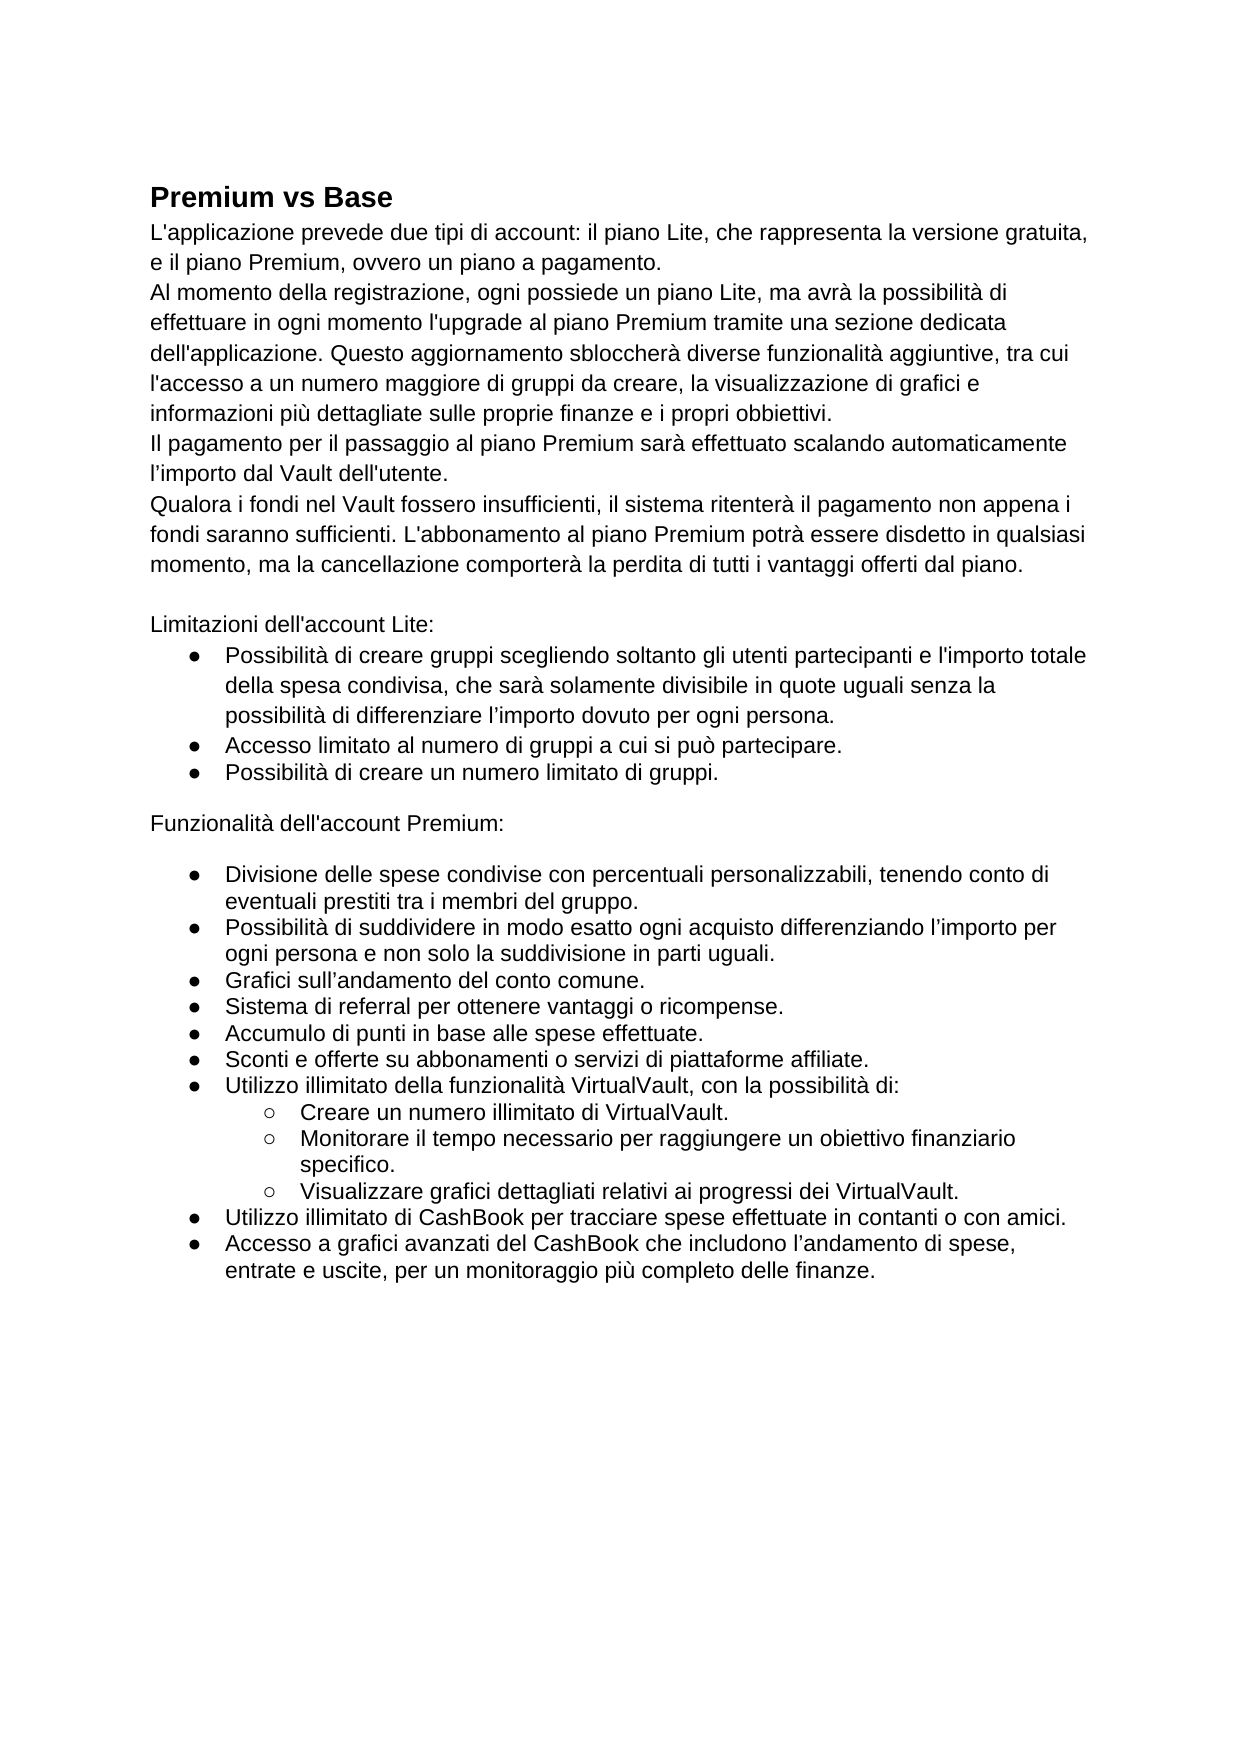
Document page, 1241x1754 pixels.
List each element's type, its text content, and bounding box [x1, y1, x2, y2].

list Possibilità di creare un numero limitato di gruppi. [187, 759, 1090, 785]
list Monitorare il tempo necessario per raggiungere un obiettivo finanziario specifico. [262, 1125, 1090, 1178]
list Creare un numero illimitato di VirtualVault. [262, 1098, 1090, 1125]
text L'applicazione prevede due tipi di account: il piano Lite, che rappresenta la versione gratuita, e il piano Premium, ovvero un piano a pagamento. Al momento della registrazione, ogni possiede un piano Lite, ma avrà la possibilità di effettuare in ogni momento l'upgrade al piano Premium tramite una sezione dedicata dell'applicazione. Questo aggiornamento sbloccherà diverse funzionalità aggiuntive, tra cui l'accesso a un numero maggiore di gruppi da creare, la visualizzazione di grafici e informazioni più dettagliate sulle proprie finanze e i propri obbiettivi. Il pagamento per il passaggio al piano Premium sarà effettuato scalando automaticamente l’importo dal Vault dell'utente. Qualora i fondi nel Vault fossero insufficienti, il sistema ritenterà il pagamento non appena i fondi saranno sufficienti. L'abbonamento al piano Premium potrà essere disdetto in qualsiasi momento, ma la cancellazione comporterà la perdita di tutti i vantaggi offerti dal piano. [150, 219, 1090, 577]
list Utilizzo illimitato della funzionalità VirtualVault, con la possibilità di: [187, 1072, 1090, 1098]
list Accesso limitato al numero di gruppi a cui si può partecipare. [187, 732, 1090, 759]
text Funzionalità dell'account Premium: [150, 810, 1090, 836]
list Accesso a grafici avanzati del CashBook che includono l’andamento di spese, entrate e uscite, per un monitoraggio più completo delle finanze. [187, 1230, 1090, 1283]
list Divisione delle spese condivise con percentuali personalizzabili, tenendo conto di eventuali prestiti tra i membri del gruppo. [187, 861, 1090, 914]
list Utilizzo illimitato di CashBook per tracciare spese effettuate in contanti o con amici. [187, 1204, 1090, 1230]
list Possibilità di suddividere in modo esatto ogni acquisto differenziando l’importo per ogni persona e non solo la suddivisione in parti uguali. [187, 914, 1090, 967]
list Sconti e offerte su abbonamenti o servizi di piattaforme affiliate. [187, 1046, 1090, 1072]
list Sistema di referral per ottenere vantaggi o ricompense. [187, 993, 1090, 1019]
list Grafici sull’andamento del conto comune. [187, 967, 1090, 993]
text Premium vs Base [150, 180, 1090, 214]
list Visualizzare grafici dettagliati relativi ai progressi dei VirtualVault. [262, 1178, 1090, 1204]
list Accumulo di punti in base alle spese effettuate. [187, 1019, 1090, 1046]
list Possibilità di creare gruppi scegliendo soltanto gli utenti partecipanti e l'importo totale della spesa condivisa, che sarà solamente divisibile in quote uguali senza la possibilità di differenziare l’importo dovuto per ogni persona. [187, 642, 1090, 728]
text Limitazioni dell'account Lite: [150, 581, 1090, 638]
